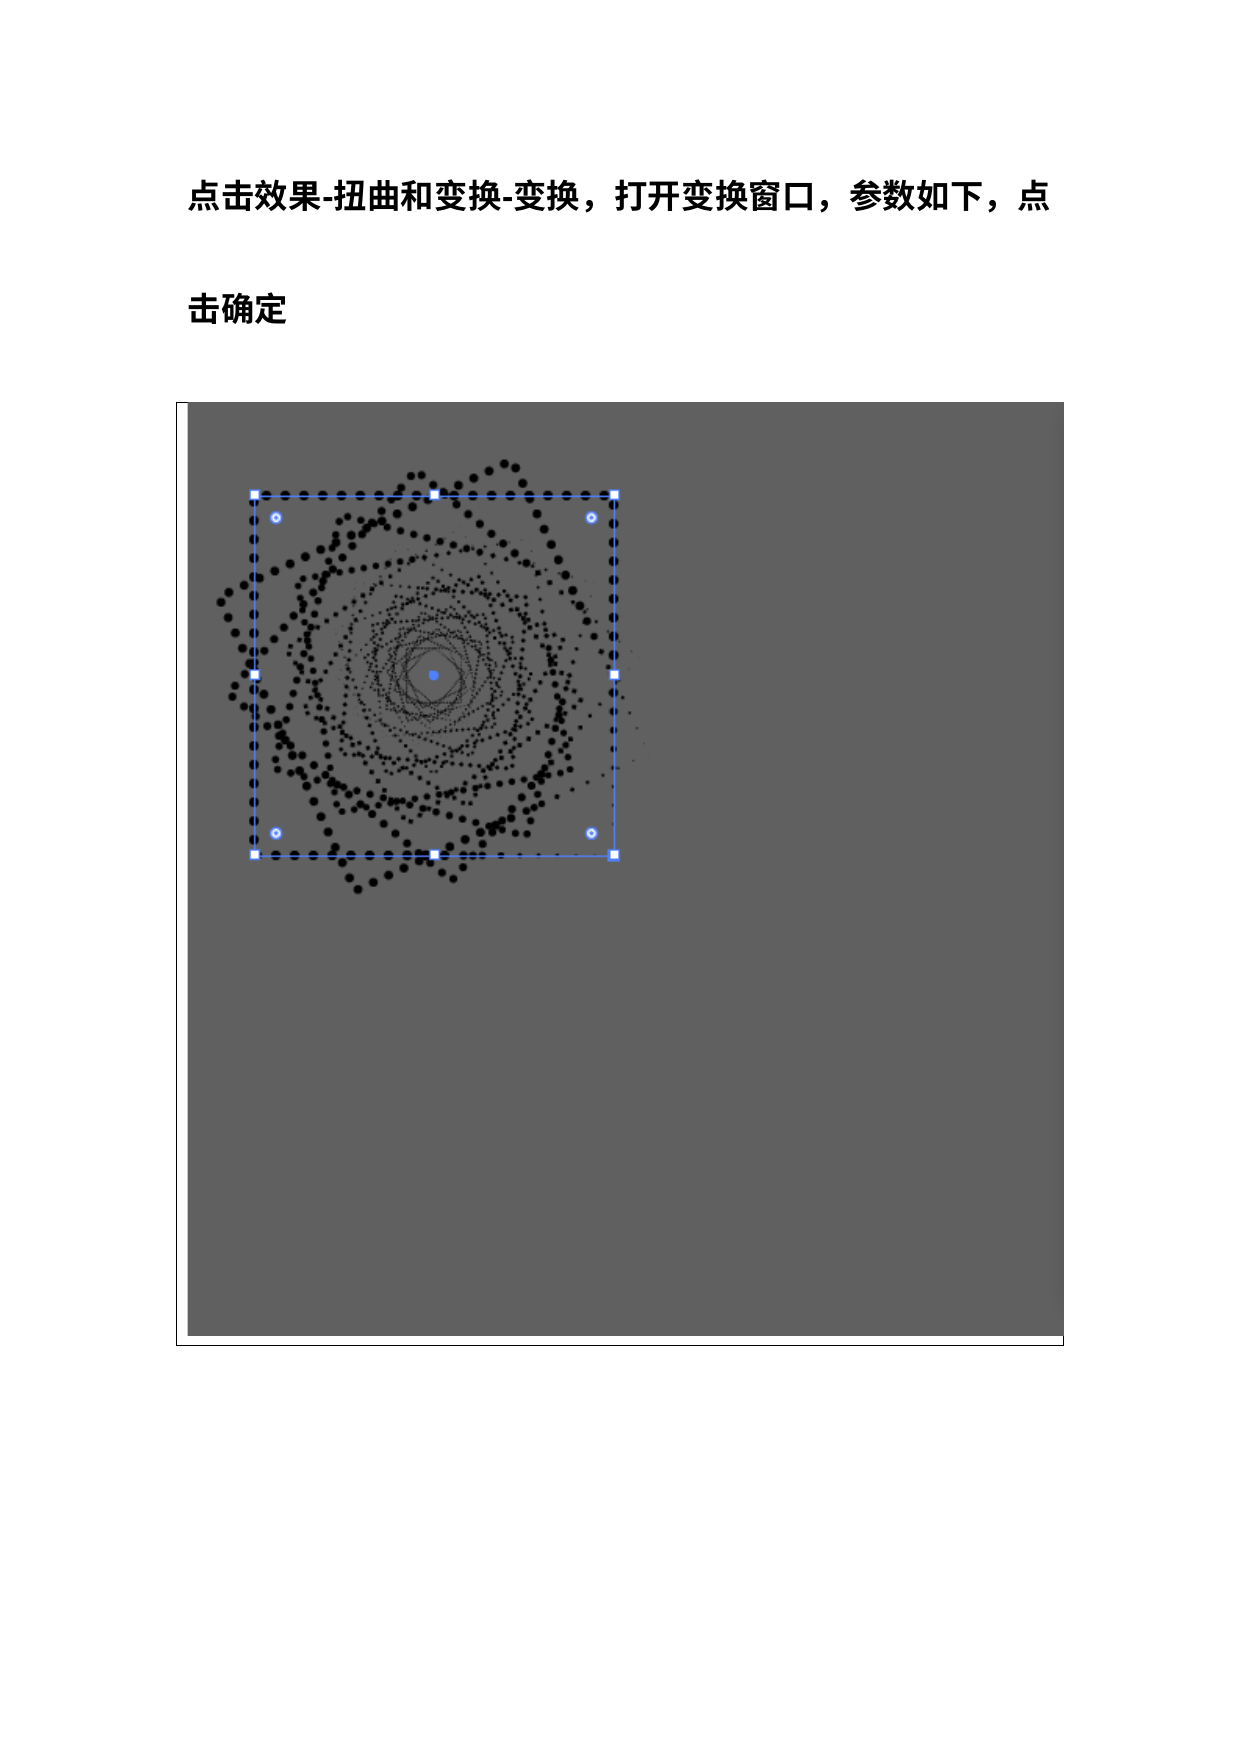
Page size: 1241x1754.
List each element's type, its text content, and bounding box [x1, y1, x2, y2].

table_header [177, 403, 1063, 1345]
subtitle 点击效果-扭曲和变换-变换，打开变换窗口，参数如下，点击确定 [187, 162, 1053, 339]
picture [187, 402, 1064, 1336]
